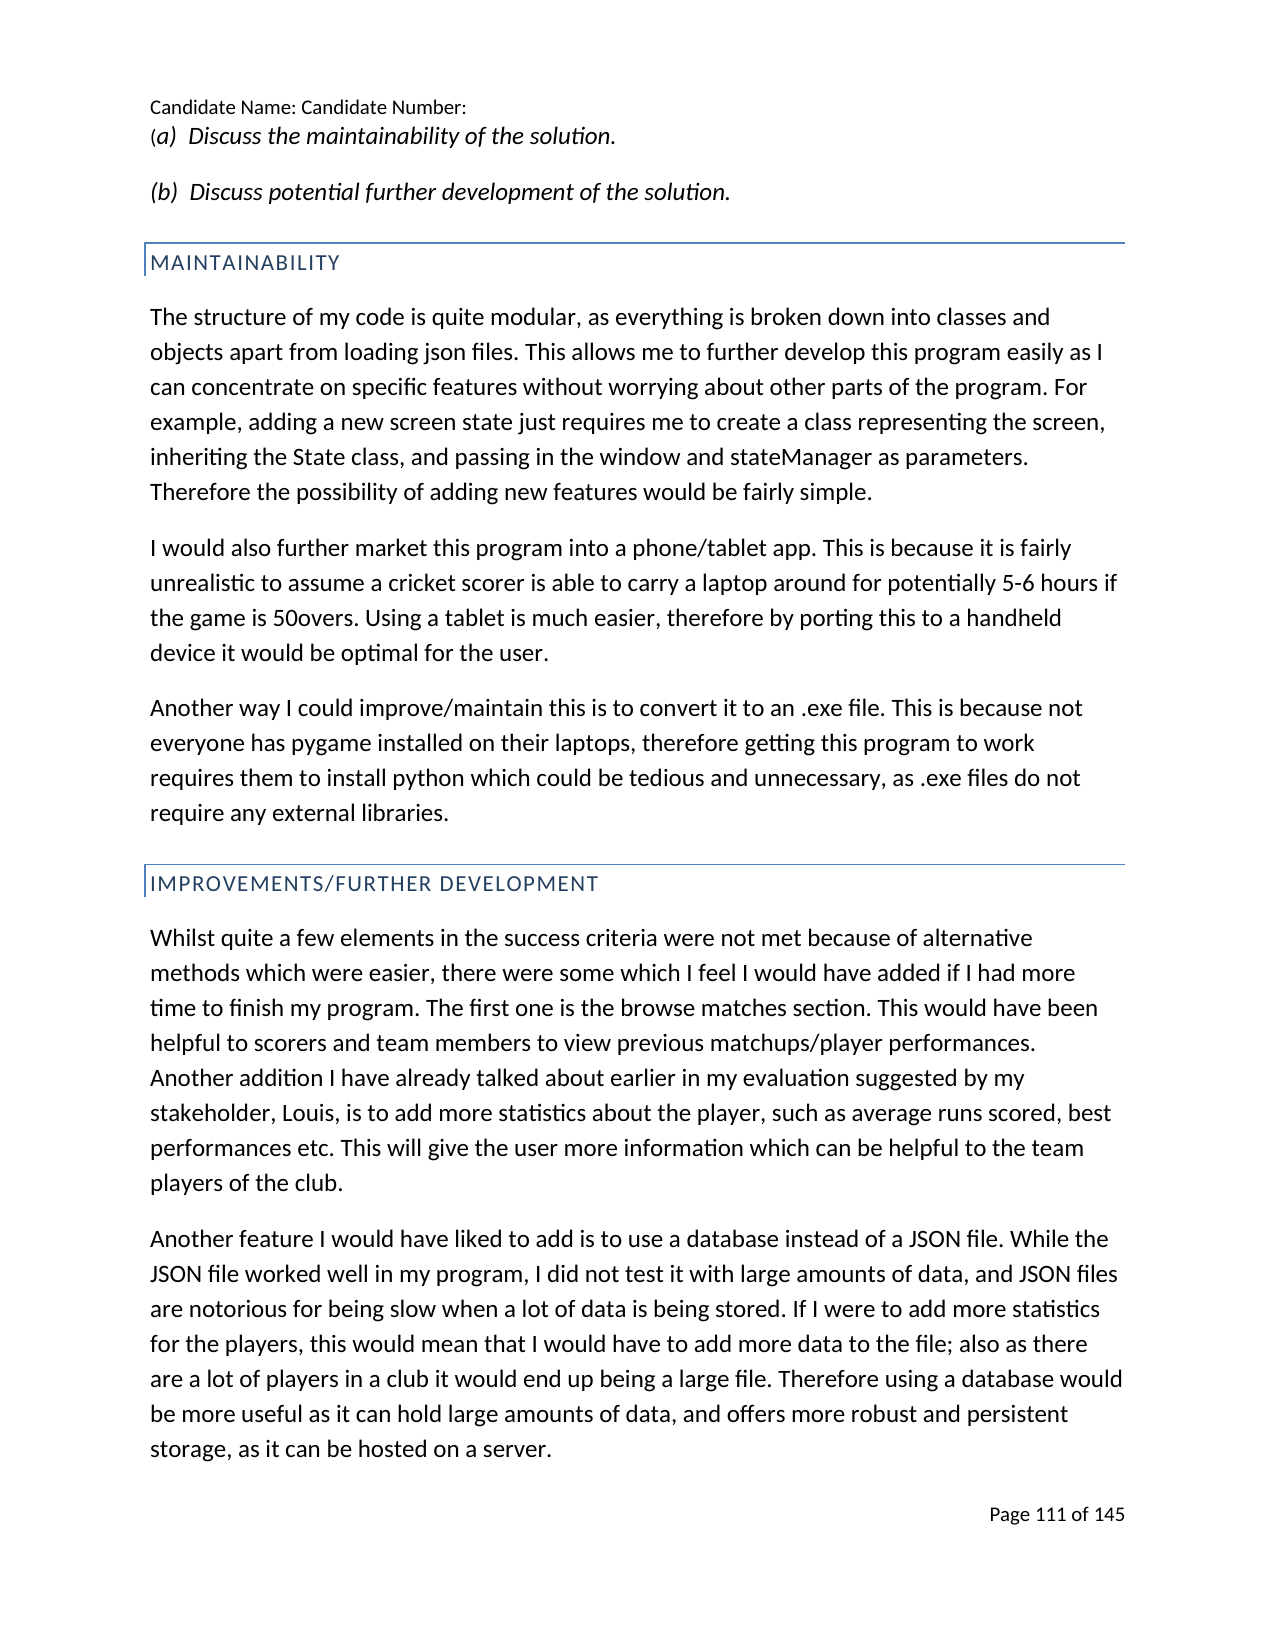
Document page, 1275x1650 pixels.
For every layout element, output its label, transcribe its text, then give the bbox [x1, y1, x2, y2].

text (a) Discuss the maintainability of the solution. [150, 120, 1125, 151]
subtitle Improvements/Further Development [146, 865, 1125, 897]
subtitle Maintainability [146, 244, 1125, 276]
text Whilst quite a few elements in the success criteria were not met because of alternative methods which were easier, there were some which I feel I would have added if I had more time to finish my program. The first one is the browse matches section. This would have been helpful to scorers and team members to view previous matchups/player performances. Another addition I have already talked about earlier in my evaluation suggested by my stakeholder, Louis, is to add more statistics about the player, such as average runs scored, best performances etc. This will give the user more information which can be helpful to the team players of the club. [150, 922, 1125, 1198]
text Another way I could improve/maintain this is to convert it to an .exe file. This is because not everyone has pygame installed on their laptops, therefore getting this program to work requires them to install python which could be tedious and unnecessary, as .exe files do not require any external libraries. [150, 692, 1125, 828]
text The structure of my code is quite modular, as everything is broken down into classes and objects apart from loading json files. This allows me to further develop this program easily as I can concentrate on specific features without worrying about other parts of the program. For example, adding a new screen state just requires me to create a class representing the screen, inheriting the State class, and passing in the window and stateManager as parameters. Therefore the possibility of adding new features would be fairly simple. [150, 301, 1125, 506]
text (b) Discuss potential further development of the solution. [150, 176, 1125, 206]
text Another feature I would have liked to add is to use a database instead of a JSON file. While the JSON file worked well in my program, I did not test it with large amounts of data, and JSON files are notorious for being slow when a lot of data is being stored. If I were to add more statistics for the players, this would mean that I would have to add more data to the file; also as there are a lot of players in a club it would end up being a large file. Therefore using a database would be more useful as it can hold large amounts of data, and offers more robust and persistent storage, as it can be hosted on a server. [150, 1223, 1125, 1464]
text I would also further market this program into a phone/tablet app. This is because it is fairly unrealistic to assume a cricket scorer is able to carry a laptop around for potentially 5-6 hours if the game is 50overs. Using a tablet is much easier, therefore by porting this to a handheld device it would be optimal for the user. [150, 532, 1125, 667]
